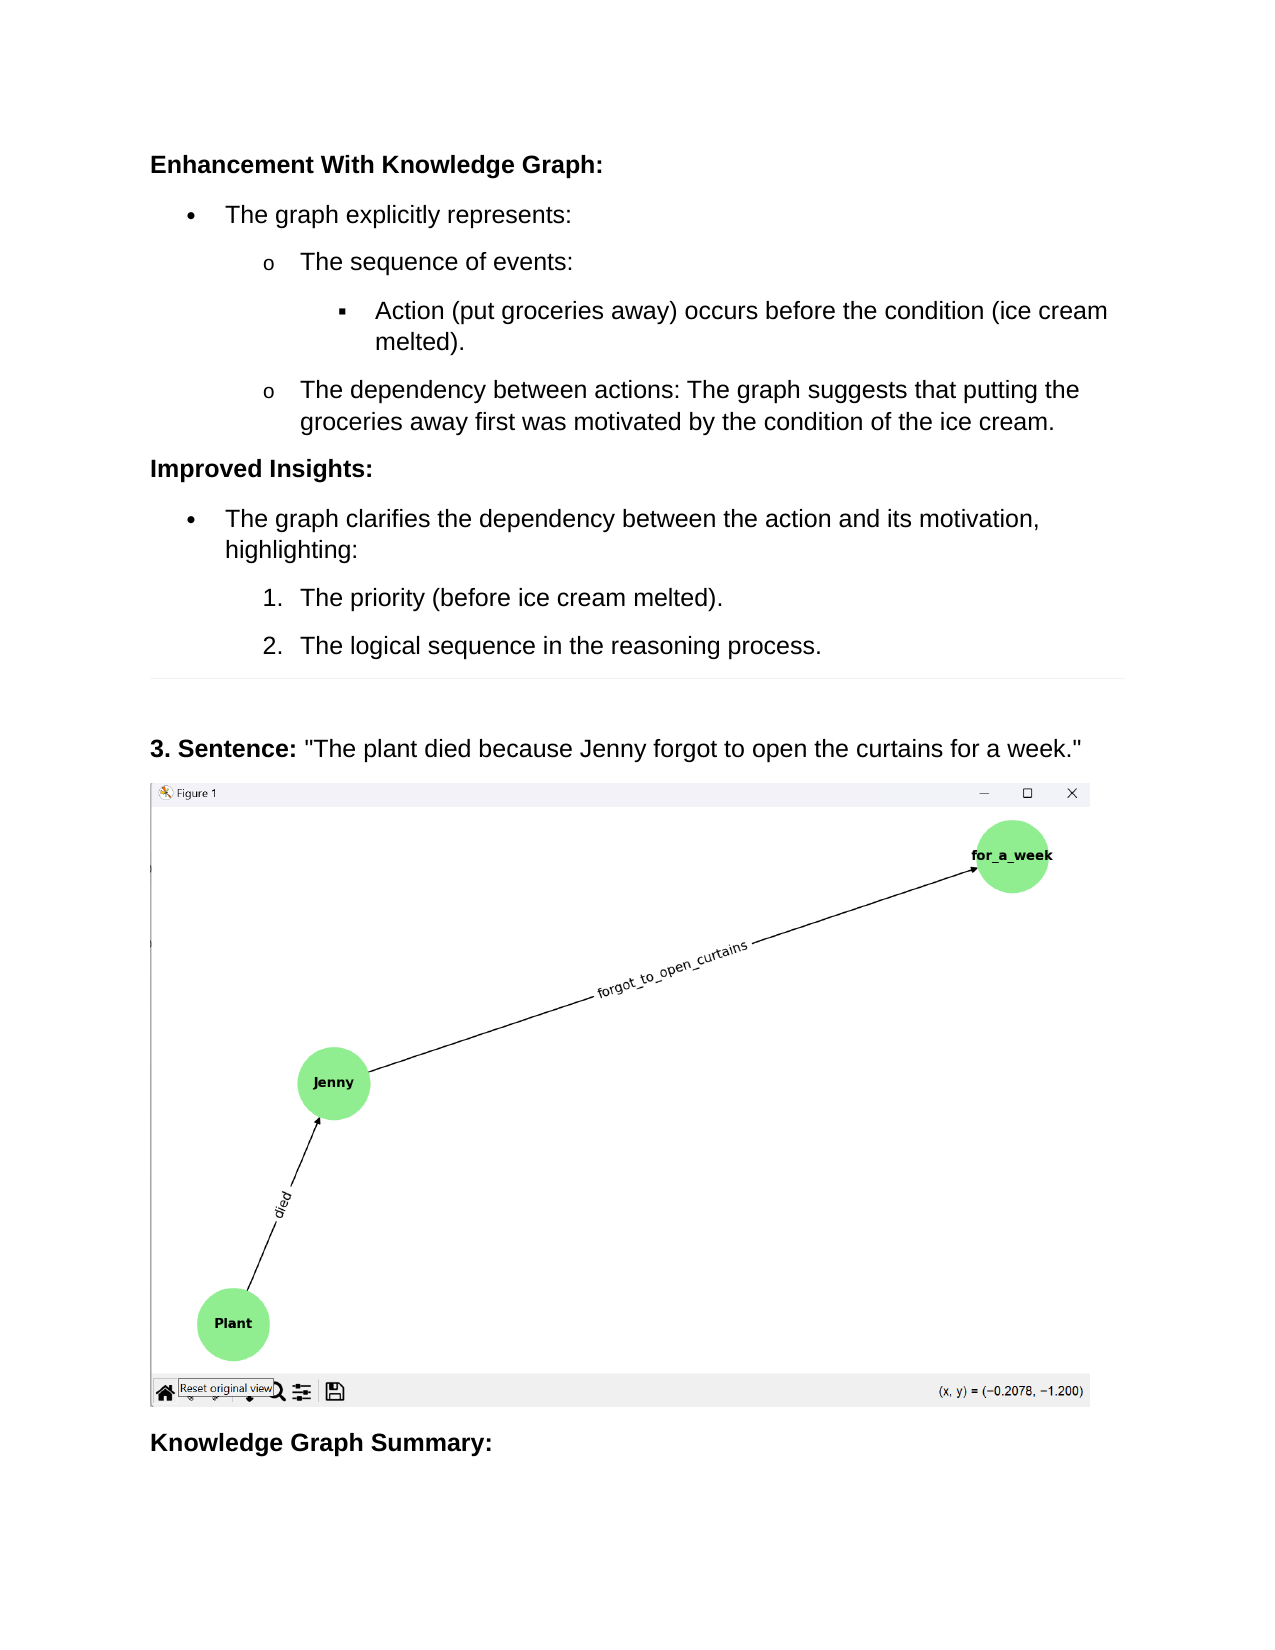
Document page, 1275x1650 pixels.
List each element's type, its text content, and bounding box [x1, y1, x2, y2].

list The priority (before ice cream melted). [262, 583, 1125, 612]
list The graph explicitly represents: [187, 200, 1125, 228]
list Action (put groceries away) occurs before the condition (ice cream melted). [337, 296, 1125, 356]
list The graph clarifies the dependency between the action and its motivation, highlighting: [187, 504, 1125, 564]
list The sequence of events: [262, 247, 1125, 277]
text Improved Insights: [150, 454, 1125, 483]
list The dependency between actions: The graph suggests that putting the groceries away first was motivated by the condition of the ice cream. [262, 375, 1125, 436]
text Knowledge Graph Summary: [150, 1428, 1125, 1457]
text 3. Sentence: "The plant died because Jenny forgot to open the curtains for a week." [150, 734, 1125, 763]
picture [150, 783, 1090, 1407]
text Enhancement With Knowledge Graph: [150, 150, 1125, 179]
list The logical sequence in the reasoning process. [262, 631, 1125, 659]
